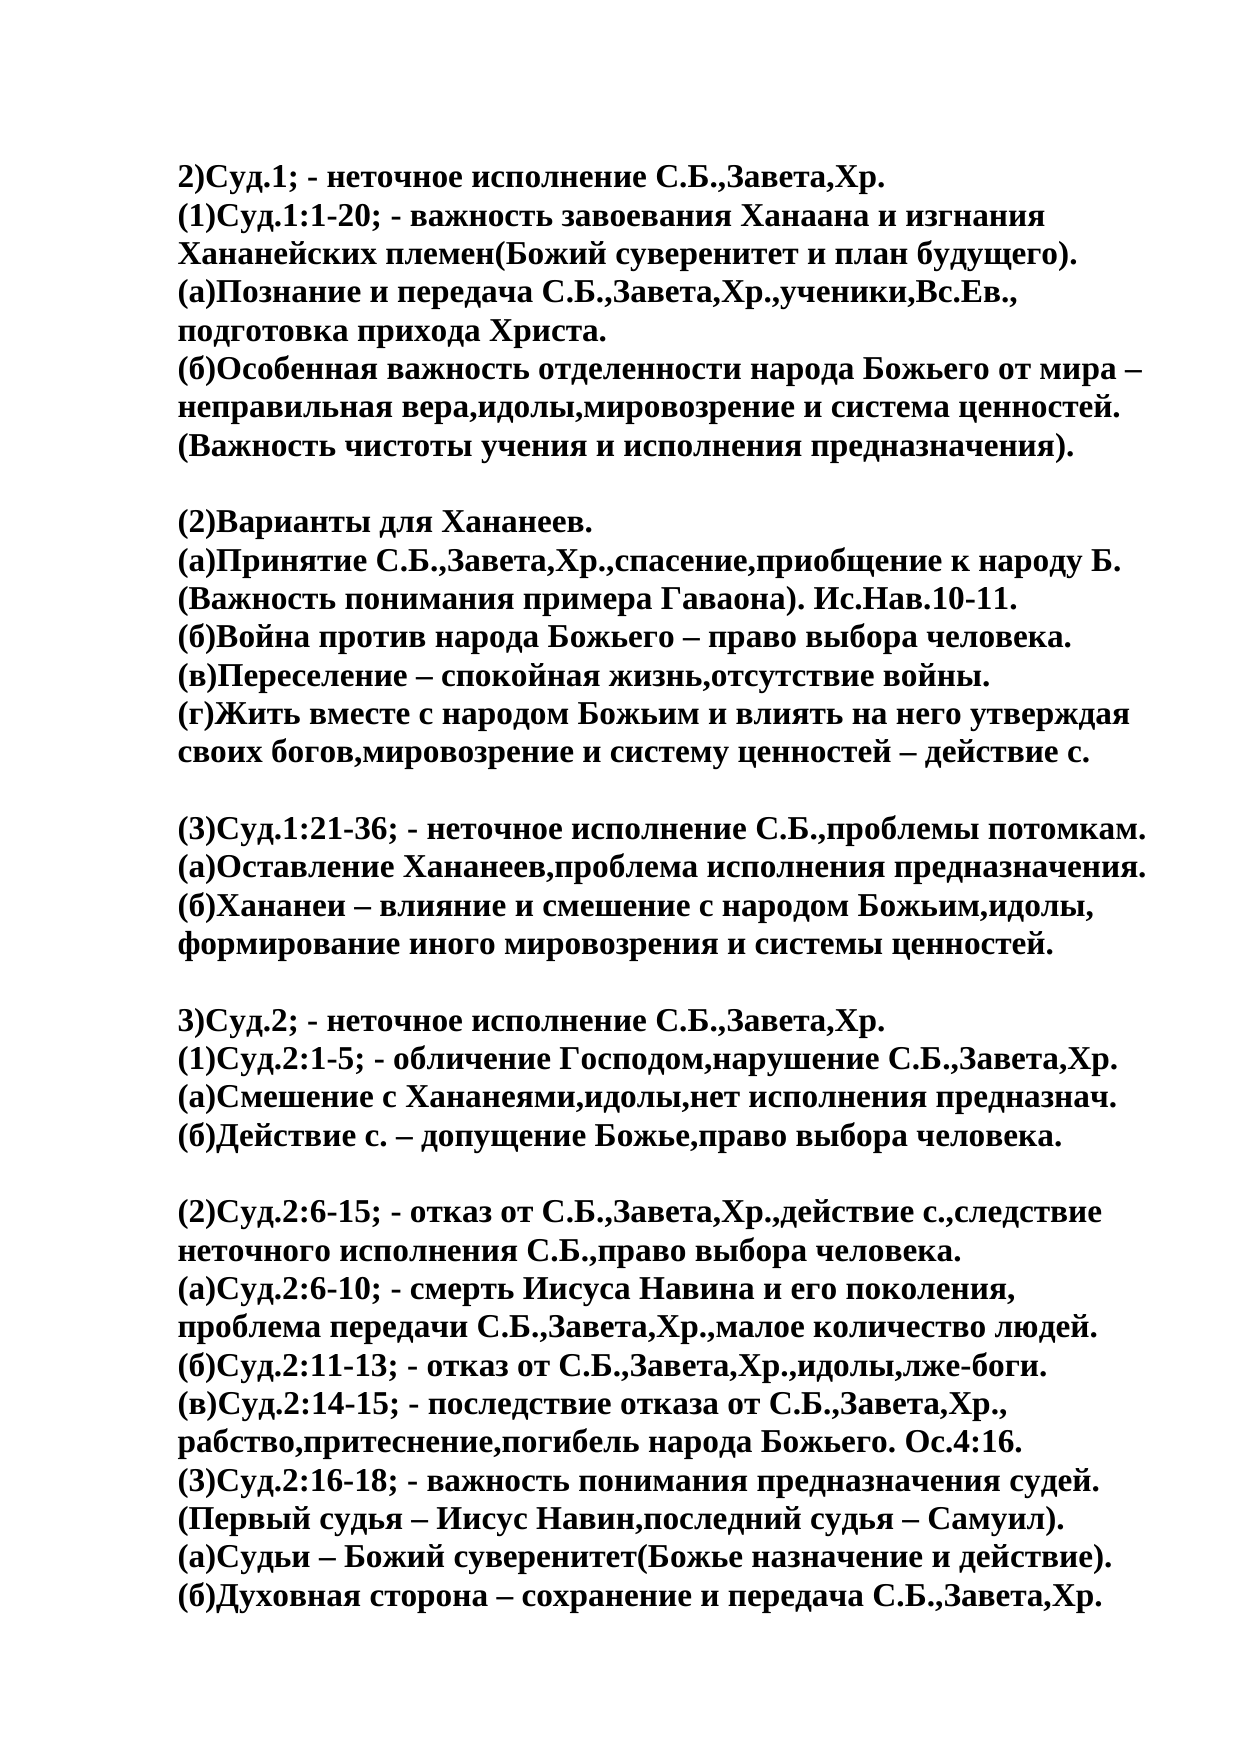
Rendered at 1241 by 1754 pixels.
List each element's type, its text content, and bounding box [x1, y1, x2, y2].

text (3)Суд.1:21-36; - неточное исполнение С.Б.,проблемы потомкам. [177, 808, 1152, 846]
text (2)Варианты для Хананеев. [177, 501, 1152, 540]
text (а)Суд.2:6-10; - смерть Иисуса Навина и его поколения, [177, 1268, 1152, 1306]
text (а)Смешение с Хананеями,идолы,нет исполнения предназнач. [177, 1076, 1152, 1115]
text (3)Суд.2:16-18; - важность понимания предназначения судей. [177, 1460, 1152, 1498]
text (Важность понимания примера Гаваона). Ис.Нав.10-11. [177, 578, 1152, 616]
text (б)Духовная сторона – сохранение и передача С.Б.,Завета,Хр. [177, 1575, 1152, 1613]
text (б)Особенная важность отделенности народа Божьего от мира – неправильная вера,идолы,мировозрение и система ценностей. [177, 348, 1152, 425]
text 2)Суд.1; - неточное исполнение С.Б.,Завета,Хр. [177, 156, 1152, 195]
text (Первый судья – Иисус Навин,последний судья – Самуил). [177, 1498, 1152, 1536]
text неточного исполнения С.Б.,право выбора человека. [177, 1230, 1152, 1268]
text подготовка прихода Христа. [177, 310, 1152, 348]
text формирование иного мировозрения и системы ценностей. [177, 923, 1152, 961]
text (в)Суд.2:14-15; - последствие отказа от С.Б.,Завета,Хр., [177, 1383, 1152, 1421]
text (а)Судьи – Божий суверенитет(Божье назначение и действие). [177, 1536, 1152, 1575]
text (а)Познание и передача С.Б.,Завета,Хр.,ученики,Вс.Ев., [177, 271, 1152, 310]
text (а)Оставление Хананеев,проблема исполнения предназначения. [177, 846, 1152, 885]
text (г)Жить вместе с народом Божьим и влиять на него утверждая [177, 693, 1152, 731]
text (б)Хананеи – влияние и смешение с народом Божьим,идолы, [177, 885, 1152, 923]
text (1)Суд.1:1-20; - важность завоевания Ханаана и изгнания [177, 195, 1152, 233]
text (б)Суд.2:11-13; - отказ от С.Б.,Завета,Хр.,идолы,лже-боги. [177, 1345, 1152, 1383]
text (б)Война против народа Божьего – право выбора человека. [177, 616, 1152, 655]
text Хананейских племен(Божий суверенитет и план будущего). [177, 233, 1152, 271]
text (в)Переселение – спокойная жизнь,отсутствие войны. [177, 655, 1152, 693]
text (2)Суд.2:6-15; - отказ от С.Б.,Завета,Хр.,действие с.,следствие [177, 1191, 1152, 1230]
text проблема передачи С.Б.,Завета,Хр.,малое количество людей. [177, 1306, 1152, 1345]
text (1)Суд.2:1-5; - обличение Господом,нарушение С.Б.,Завета,Хр. [177, 1038, 1152, 1076]
text (Важность чистоты учения и исполнения предназначения). [177, 425, 1152, 463]
text рабство,притеснение,погибель народа Божьего. Ос.4:16. [177, 1421, 1152, 1460]
text (б)Действие с. – допущение Божье,право выбора человека. [177, 1115, 1152, 1153]
text (а)Принятие С.Б.,Завета,Хр.,спасение,приобщение к народу Б. [177, 540, 1152, 578]
text 3)Суд.2; - неточное исполнение С.Б.,Завета,Хр. [177, 1000, 1152, 1038]
text своих богов,мировозрение и систему ценностей – действие с. [177, 731, 1152, 770]
